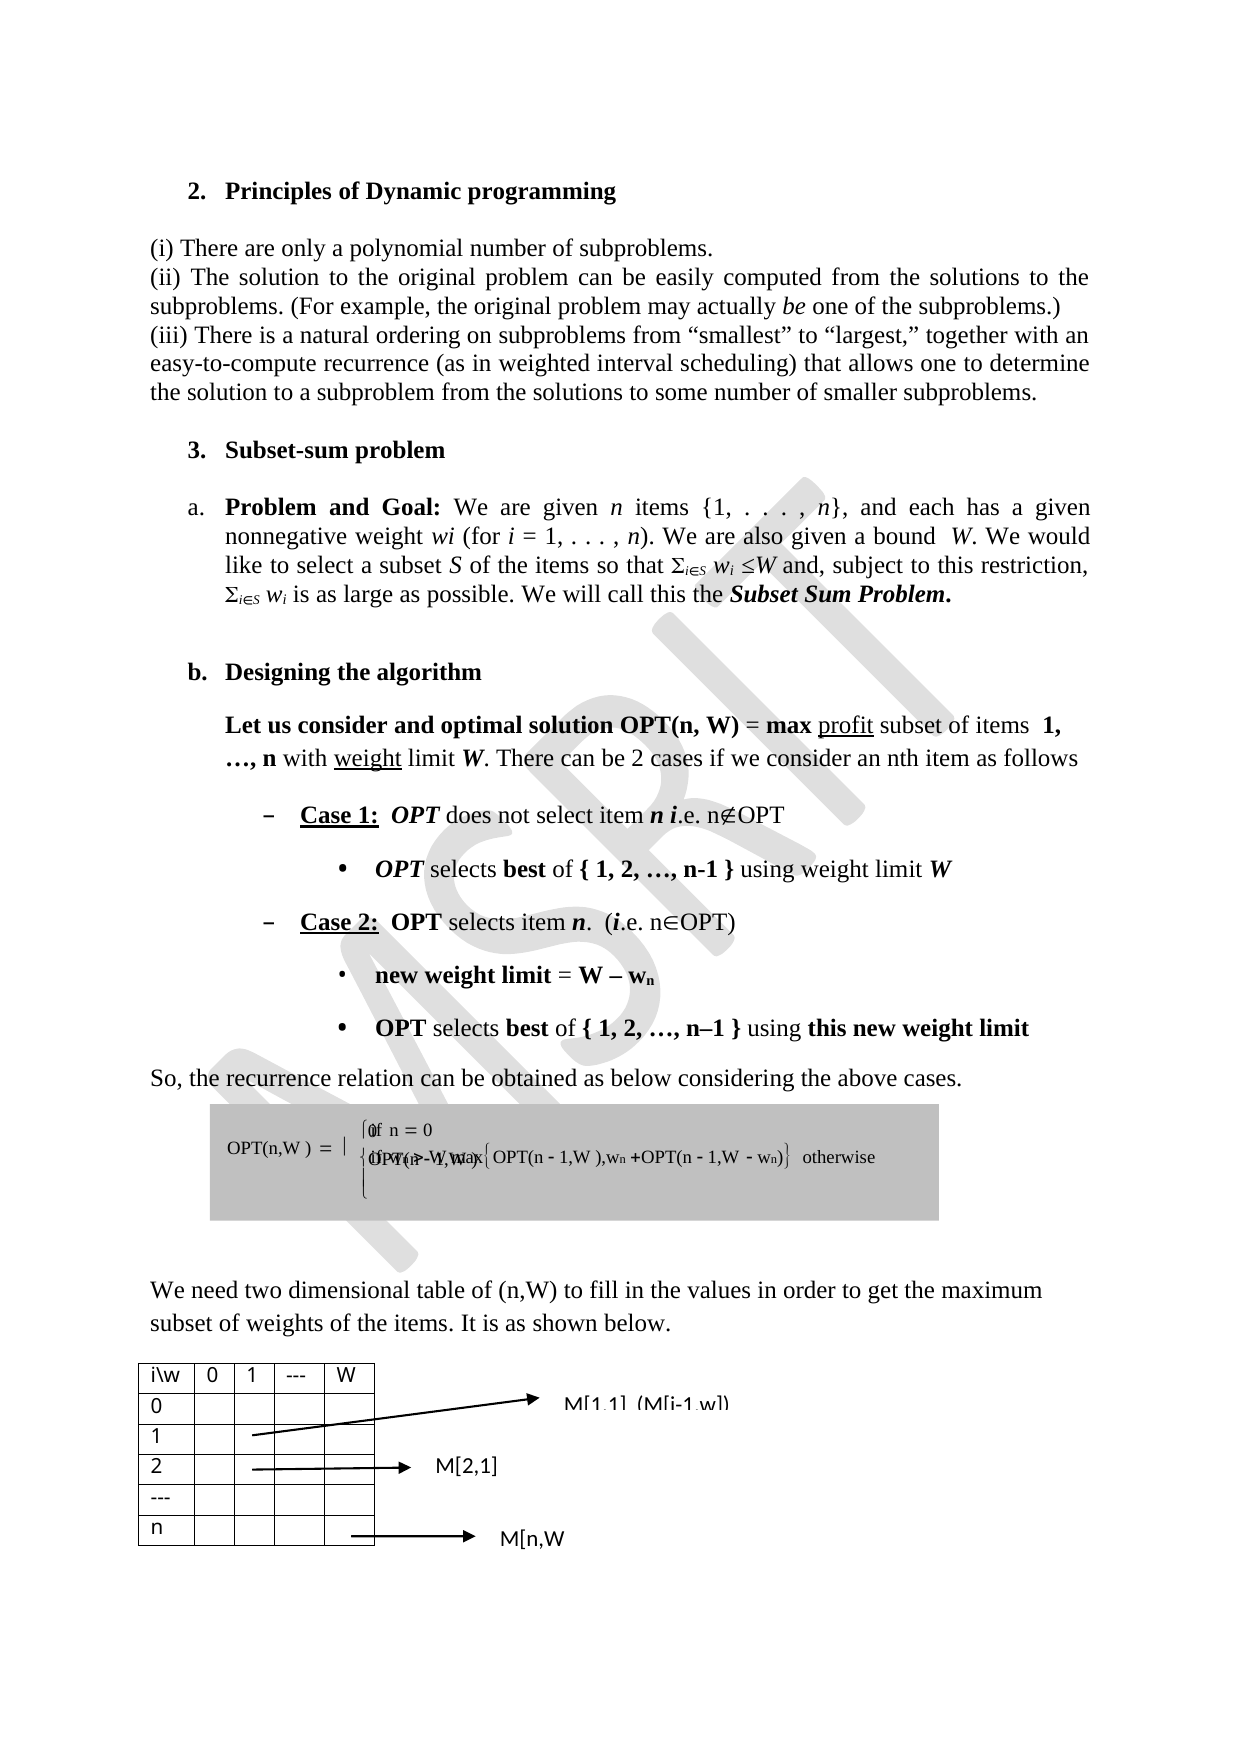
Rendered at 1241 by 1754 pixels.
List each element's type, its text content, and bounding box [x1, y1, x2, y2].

table_cell [275, 1394, 324, 1423]
table_cell --- [139, 1485, 194, 1515]
table_cell [325, 1516, 374, 1545]
table_cell [325, 1394, 374, 1423]
table_cell [325, 1470, 374, 1484]
subtitle Principles of Dynamic programming [187, 176, 1113, 205]
table_cell [275, 1428, 324, 1454]
text So, the recurrence relation can be obtained as below considering the above cases. [150, 1063, 1113, 1092]
list The solution to the original problem can be easily computed from the solutions to the subproblems. (For example, the original problem may actually be one of the subproblems.) [150, 262, 1090, 320]
table_cell 0 [139, 1394, 194, 1423]
table_header 0 [195, 1364, 234, 1393]
table_cell [195, 1394, 234, 1423]
table_cell [195, 1516, 234, 1545]
table_header i\w [139, 1364, 194, 1393]
table_cell [195, 1455, 234, 1484]
table_cell [275, 1516, 324, 1545]
table_header --- [275, 1364, 324, 1393]
table_cell n [139, 1516, 194, 1545]
subtitle Subset-sum problem [187, 435, 1113, 464]
table_cell [195, 1425, 234, 1454]
list Problem and Goal: We are given n items {1, . . . , n}, and each has a given nonnegative weight wi (for i = 1, . . . , n). We are also given a bound W. We would like to select a subset S of the items so that i∈S wi ≤W and, subject to this restriction, [187, 492, 1091, 579]
text We need two dimensional table of (n,W) to fill in the values in order to get the maximum subset of weights of the items. It is as shown below. [150, 1275, 1044, 1337]
list There is a natural ordering on subproblems from “smallest” to “largest,” together with an easy-to-compute recurrence (as in weighted interval scheduling) that allows one to determine the solution to a subproblem from the solutions to some number of smaller subproblems. [150, 320, 1090, 406]
table_header W [325, 1364, 374, 1393]
list There are only a polynomial number of subproblems. [150, 233, 1113, 262]
table_cell [275, 1470, 324, 1484]
list OPT selects best of { 1, 2, …, n–1 } using this new weight limit [337, 1009, 1113, 1043]
table_cell [325, 1455, 374, 1467]
table_cell 2 [139, 1455, 194, 1484]
table_cell [235, 1516, 274, 1545]
table_header 1 [235, 1364, 274, 1393]
table_cell 1 [139, 1425, 194, 1454]
table_cell [235, 1425, 274, 1454]
subtitle new weight limit = W – wn [337, 957, 1113, 991]
table_cell [275, 1455, 324, 1468]
list Case 1: OPT does not select item n i.e. nOPT [262, 797, 1113, 831]
table_cell [195, 1485, 234, 1515]
list OPT selects best of { 1, 2, …, n-1 } using weight limit W [337, 850, 1113, 884]
table_cell [275, 1485, 324, 1515]
text Let us consider and optimal solution OPT(n, W) = max profit subset of items 1, [225, 710, 1113, 739]
table_cell [235, 1455, 274, 1484]
table_cell [325, 1485, 374, 1515]
table_cell [325, 1425, 374, 1454]
table_cell [235, 1485, 274, 1515]
text i∈S wi is as large as possible. We will call this the Subset Sum Problem. [225, 579, 1113, 608]
table_cell [275, 1425, 315, 1431]
table_cell [235, 1394, 274, 1423]
list Case 2: OPT selects item n. (i.e. nOPT) [262, 903, 1113, 937]
subtitle Designing the algorithm [187, 657, 1113, 686]
text …, n with weight limit W. There can be 2 cases if we consider an nth item as follows [225, 743, 1113, 772]
